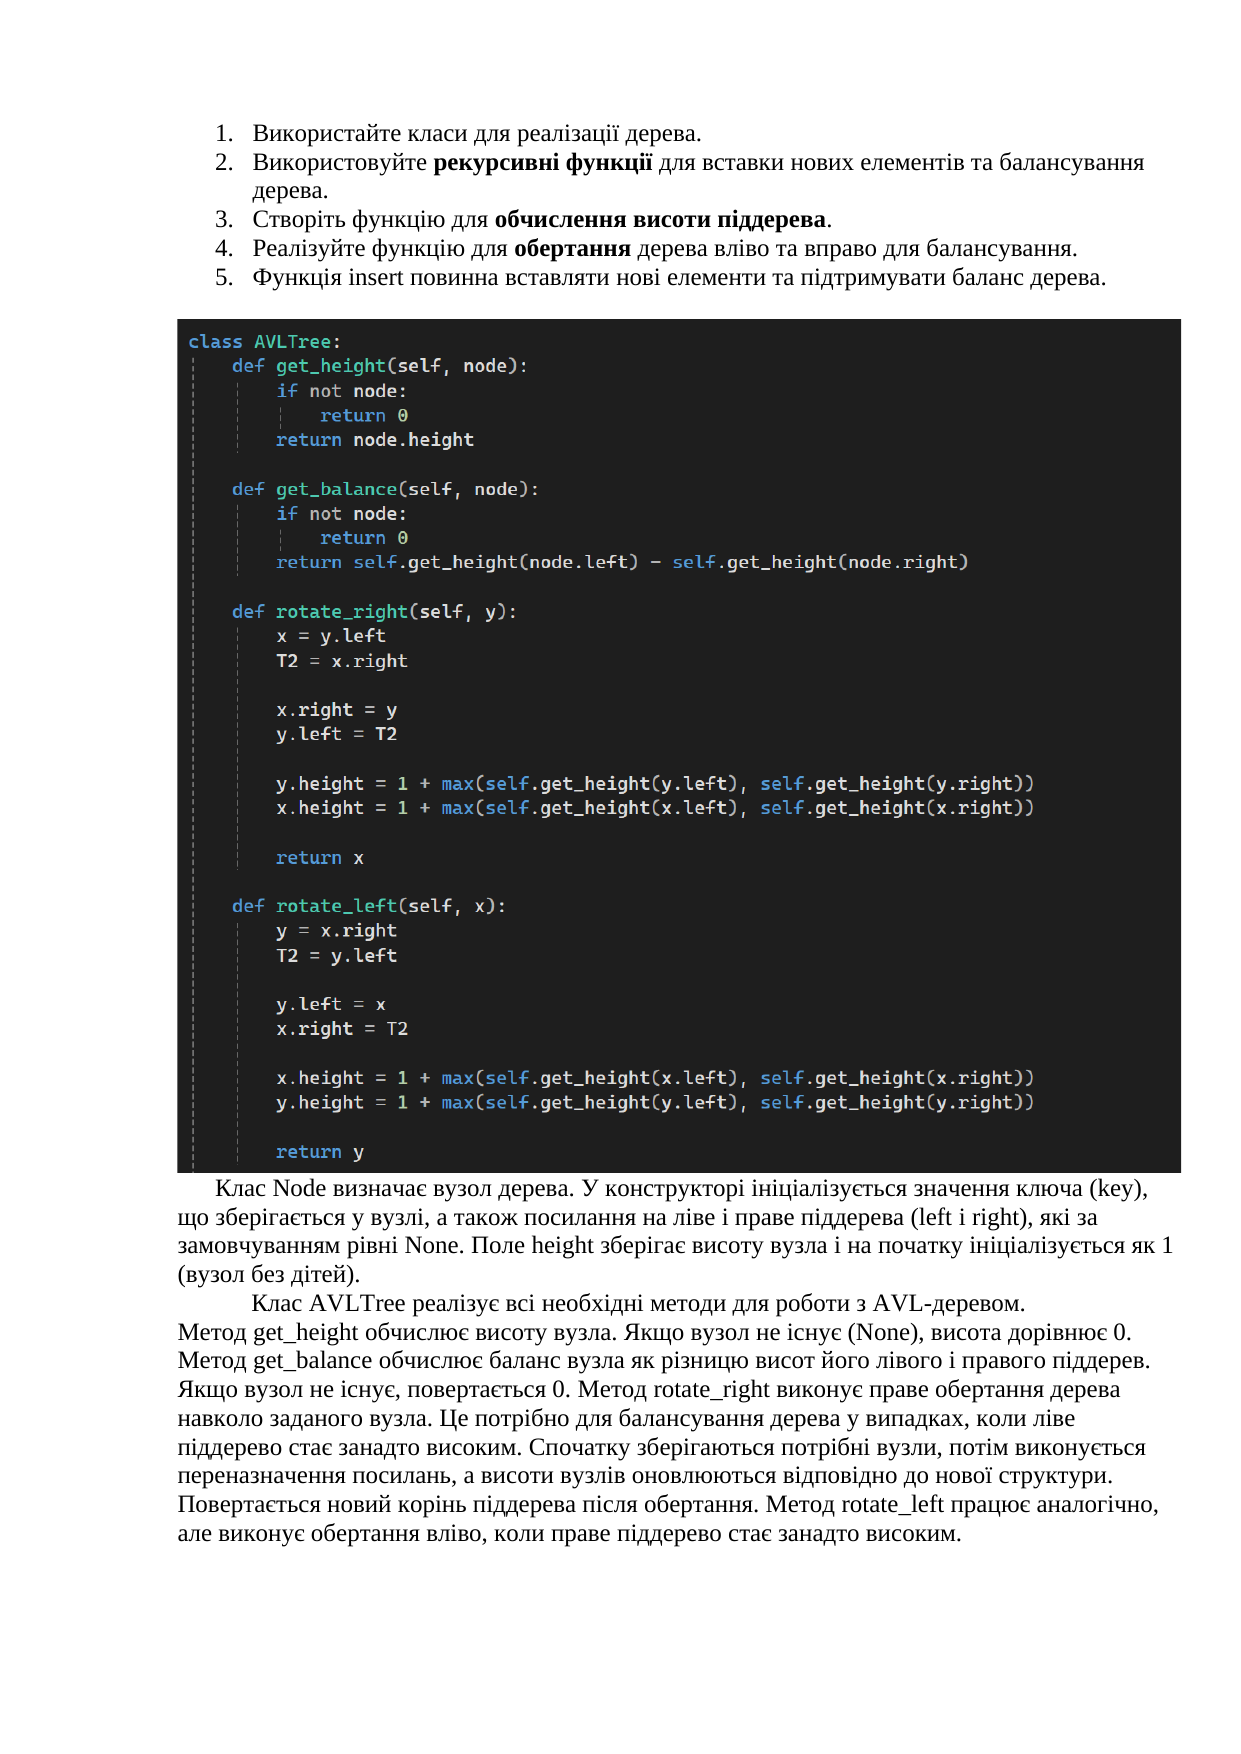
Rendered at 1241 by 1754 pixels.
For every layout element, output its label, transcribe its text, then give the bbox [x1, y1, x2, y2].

picture [177, 319, 1182, 1173]
list Реалізуйте функцію для обертання дерева вліво та вправо для балансування. [215, 233, 1181, 262]
list Використовуйте рекурсивні функції для вставки нових елементів та балансування дерева. [215, 147, 1181, 204]
list Використайте класи для реалізації дерева. [215, 118, 1181, 147]
text Клас AVLTree реалізує всі необхідні методи для роботи з AVL-деревом. Метод get_height обчислює висоту вузла. Якщо вузол не існує (None), висота дорівнює 0. Метод get_balance обчислює баланс вузла як різницю висот його лівого і правого піддерев. Якщо вузол не існує, повертається 0. Метод rotate_right виконує праве обертання дерева навколо заданого вузла. Це потрібно для балансування дерева у випадках, коли ліве піддерево стає занадто високим. Спочатку зберігаються потрібні вузли, потім виконується переназначення посилань, а висоти вузлів оновлюються відповідно до нової структури. Повертається новий корінь піддерева після обертання. Метод rotate_left працює аналогічно, але виконує обертання вліво, коли праве піддерево стає занадто високим. [177, 1288, 1181, 1547]
list Створіть функцію для обчислення висоти піддерева. [215, 204, 1181, 233]
text Клас Node визначає вузол дерева. У конструкторі ініціалізується значення ключа (key), що зберігається у вузлі, а також посилання на ліве і праве піддерева (left і right), які за замовчуванням рівні None. Поле height зберігає висоту вузла і на початку ініціалізується як 1 (вузол без дітей). [177, 1173, 1181, 1288]
list Функція insert повинна вставляти нові елементи та підтримувати баланс дерева. [215, 262, 1181, 291]
